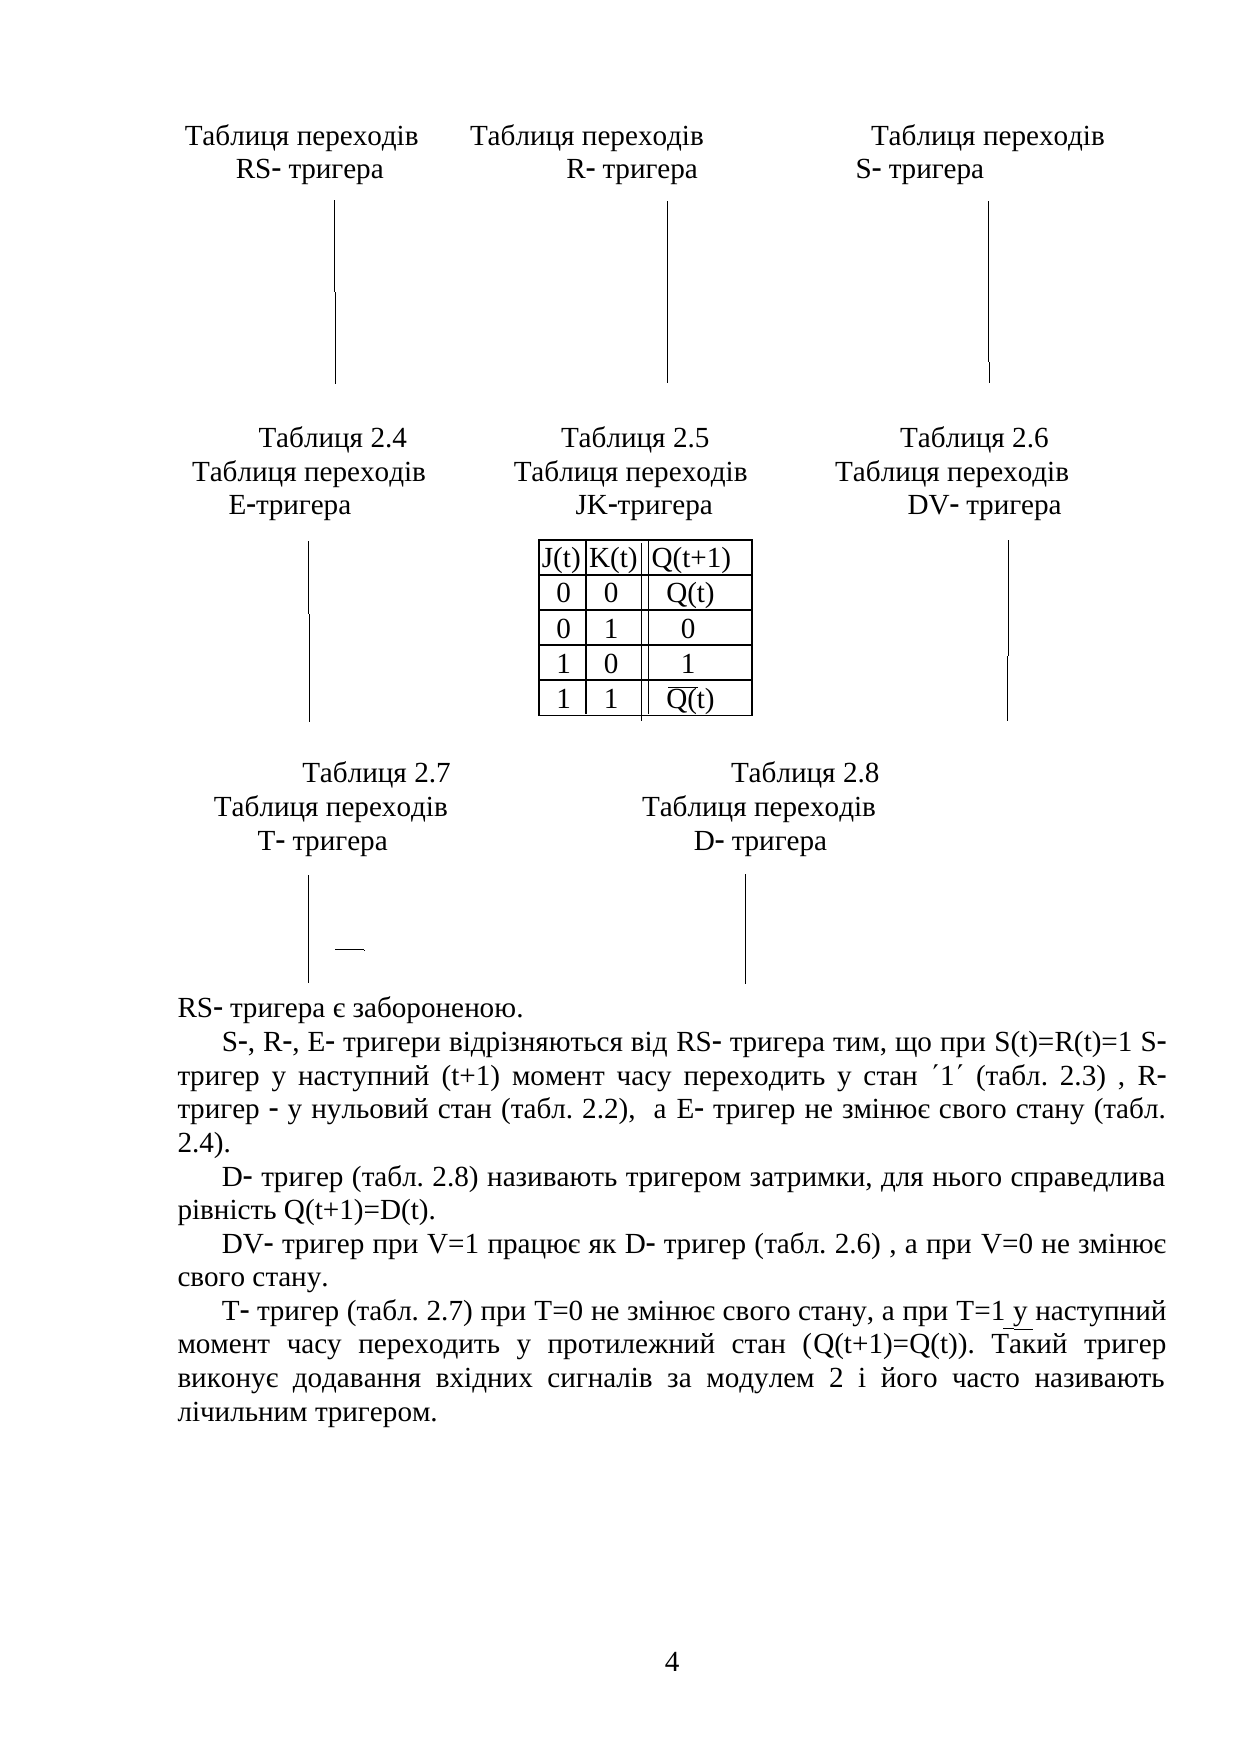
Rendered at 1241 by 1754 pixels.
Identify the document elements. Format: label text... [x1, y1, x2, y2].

text Таблиця переходів Таблиця переходів Таблиця переходів [177, 118, 1166, 152]
text RS тригера є забороненою. [177, 991, 1166, 1024]
text Таблиця 2.4 Таблиця 2.5 Таблиця 2.6 [177, 420, 1166, 454]
text Eтригера JKтригера DV тригера [177, 487, 1166, 521]
text DV тригер при V=1 працює як D тригер (табл. 2.6) , а при V=0 не змінює свого стану. [177, 1226, 1166, 1293]
text Таблиця переходів Таблиця переходів Таблиця переходів [177, 454, 1166, 487]
text T тригера D тригера [177, 823, 1166, 856]
text Таблиця 2.7 Таблиця 2.8 [177, 756, 1166, 789]
text Таблиця переходів Таблиця переходів [177, 789, 1166, 823]
text RS тригера R тригера S тригера [177, 152, 1166, 185]
text T тригер (табл. 2.7) при T=0 не змінює свого стану, а при T=1 у наступний момент часу переходить у протилежний стан (Q(t+1)=Q(t)). Такий тригер виконує додавання вхідних сигналів за модулем 2 і його часто називають лічильним тригером. [177, 1293, 1166, 1427]
text S, R, E тригери відрізняються від RS тригера тим, що при S(t)=R(t)=1 S тригер у наступний (t+1) момент часу переходить у стан 1 (табл. 2.3) , R тригер у нульовий стан (табл. 2.2), а E тригер не змінює свого стану (табл. 2.4). [177, 1024, 1166, 1159]
text D тригер (табл. 2.8) називають тригером затримки, для нього справедлива рівність Q(t+1)=D(t). [177, 1159, 1166, 1226]
